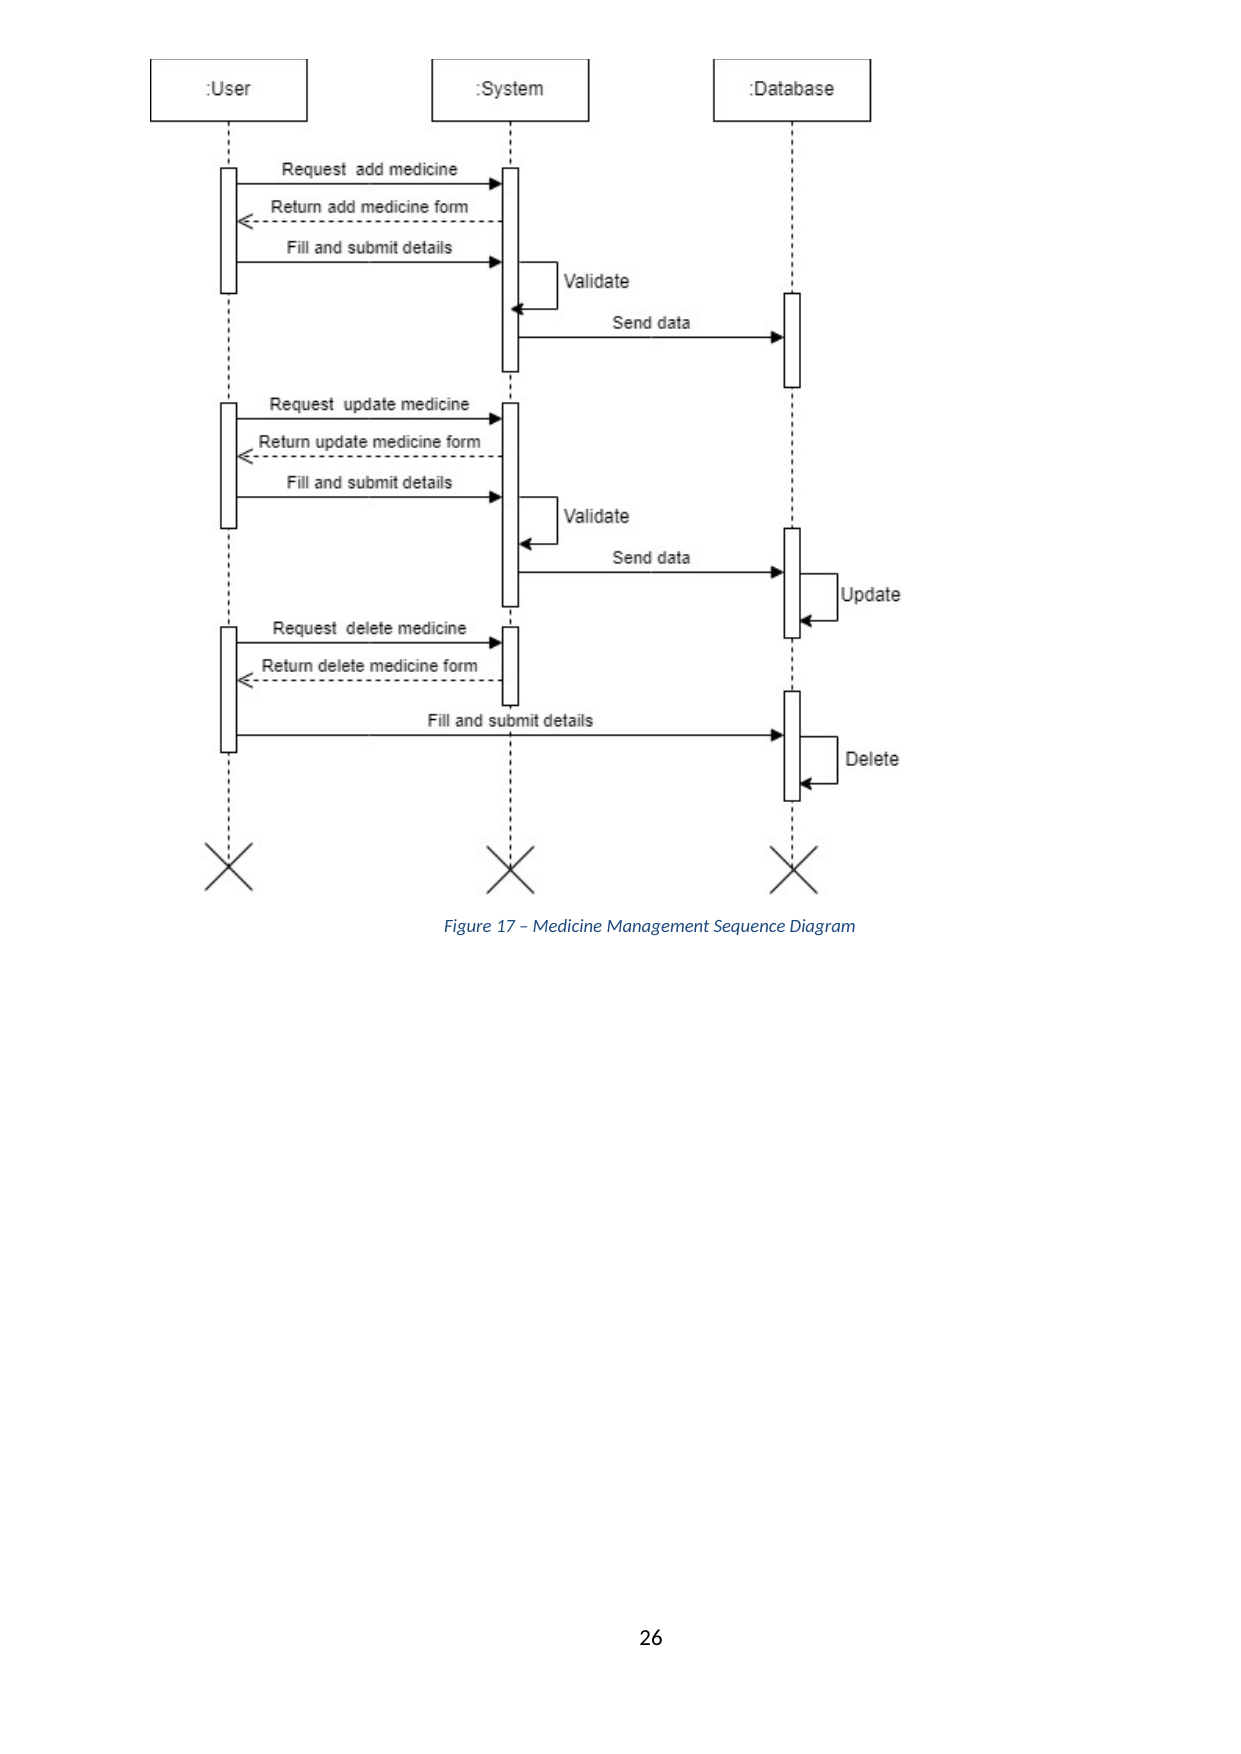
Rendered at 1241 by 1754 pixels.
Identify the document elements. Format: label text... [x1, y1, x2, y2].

picture [150, 59, 920, 896]
